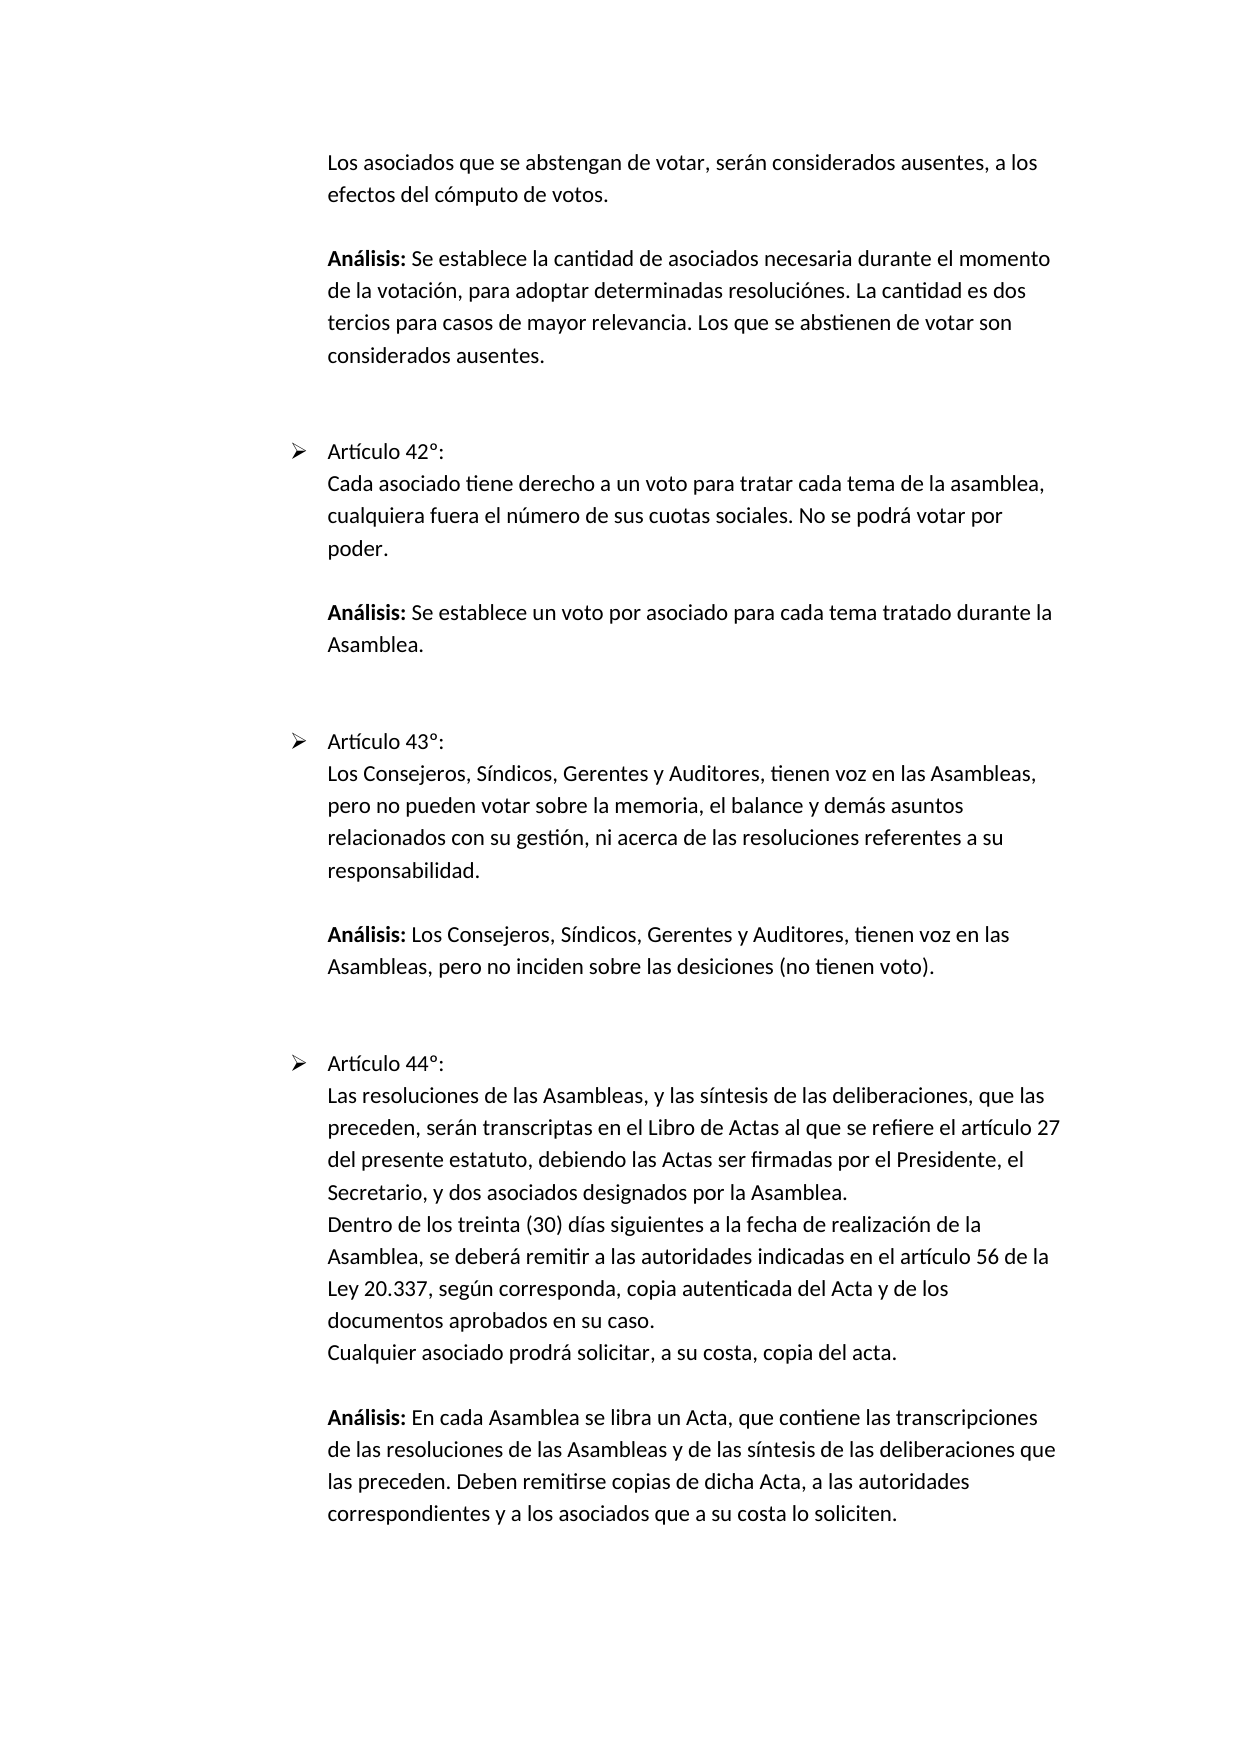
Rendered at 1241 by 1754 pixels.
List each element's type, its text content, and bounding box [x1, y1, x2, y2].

list Análisis: En cada Asamblea se libra un Acta, que contiene las transcripciones de las resoluciones de las Asambleas y de las síntesis de las deliberaciones que las preceden. Deben remitirse copias de dicha Acta, a las autoridades correspondientes y a los asociados que a su costa lo soliciten. [327, 1403, 1063, 1527]
list Artículo 44º: [290, 1049, 1063, 1077]
list Cualquier asociado prodrá solicitar, a su costa, copia del acta. [327, 1338, 1063, 1367]
list Análisis: Se establece la cantidad de asociados necesaria durante el momento de la votación, para adoptar determinadas resoluciónes. La cantidad es dos tercios para casos de mayor relevancia. Los que se abstienen de votar son considerados ausentes. [327, 244, 1063, 369]
list Los asociados que se abstengan de votar, serán considerados ausentes, a los efectos del cómputo de votos. [327, 148, 1063, 208]
list Cada asociado tiene derecho a un voto para tratar cada tema de la asamblea, cualquiera fuera el número de sus cuotas sociales. No se podrá votar por poder. [327, 469, 1063, 562]
list Análisis: Se establece un voto por asociado para cada tema tratado durante la Asamblea. [327, 598, 1063, 658]
list Las resoluciones de las Asambleas, y las síntesis de las deliberaciones, que las preceden, serán transcriptas en el Libro de Actas al que se refiere el artículo 27 del presente estatuto, debiendo las Actas ser firmadas por el Presidente, el Secretario, y dos asociados designados por la Asamblea. [327, 1081, 1063, 1206]
list Los Consejeros, Síndicos, Gerentes y Auditores, tienen voz en las Asambleas, pero no pueden votar sobre la memoria, el balance y demás asuntos relacionados con su gestión, ni acerca de las resoluciones referentes a su responsabilidad. [327, 759, 1063, 884]
list Dentro de los treinta (30) días siguientes a la fecha de realización de la Asamblea, se deberá remitir a las autoridades indicadas en el artículo 56 de la Ley 20.337, según corresponda, copia autenticada del Acta y de los documentos aprobados en su caso. [327, 1210, 1063, 1334]
list Análisis: Los Consejeros, Síndicos, Gerentes y Auditores, tienen voz en las Asambleas, pero no inciden sobre las desiciones (no tienen voto). [327, 920, 1063, 980]
list Artículo 43º: [290, 727, 1063, 755]
list Artículo 42º: [290, 437, 1063, 465]
